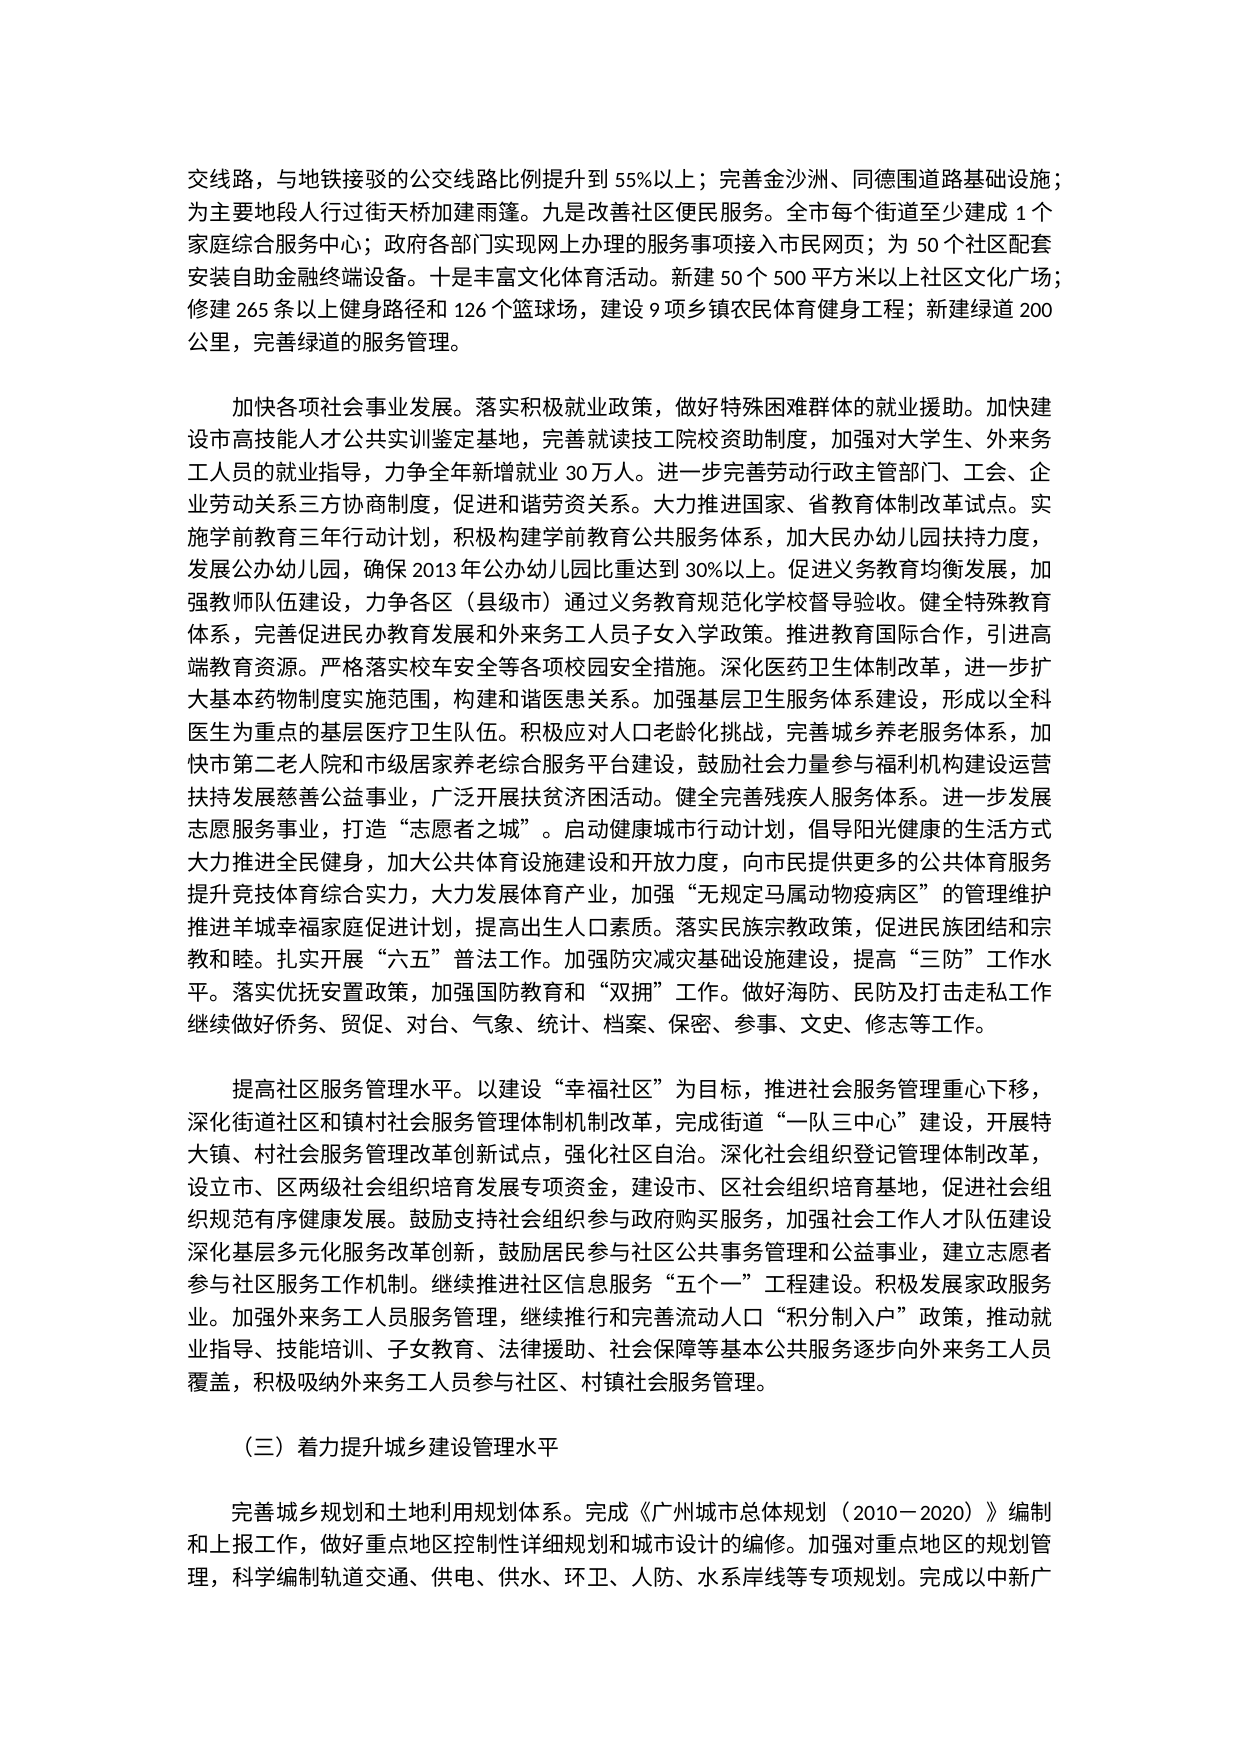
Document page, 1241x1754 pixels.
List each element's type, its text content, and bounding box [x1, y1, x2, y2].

text （三）着力提升城乡建设管理水平 [187, 1429, 1053, 1462]
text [187, 1494, 1053, 1592]
text 加快各项社会事业发展。落实积极就业政策，做好特殊困难群体的就业援助。加快建设市高技能人才公共实训鉴定基地，完善就读技工院校资助制度，加强对大学生、外来务工人员的就业指导，力争全年新增就业30万人。进一步完善劳动行政主管部门、工会、企业劳动关系三方协商制度，促进和谐劳资关系。大力推进国家、省教育体制改革试点。实施学前教育三年行动计划，积极构建学前教育公共服务体系，加大民办幼儿园扶持力度，发展公办幼儿园，确保2013年公办幼儿园比重达到30%以上。促进义务教育均衡发展，加强教师队伍建设，力争各区（县级市）通过义务教育规范化学校督导验收。健全特殊教育体系，完善促进民办教育发展和外来务工人员子女入学政策。推进教育国际合作，引进高端教育资源。严格落实校车安全等各项校园安全措施。深化医药卫生体制改革，进一步扩大基本药物制度实施范围，构建和谐医患关系。加强基层卫生服务体系建设，形成以全科医生为重点的基层医疗卫生队伍。积极应对人口老龄化挑战，完善城乡养老服务体系，加快市第二老人院和市级居家养老综合服务平台建设，鼓励社会力量参与福利机构建设运营。扶持发展慈善公益事业，广泛开展扶贫济困活动。健全完善残疾人服务体系。进一步发展志愿服务事业，打造“志愿者之城”。启动健康城市行动计划，倡导阳光健康的生活方式，大力推进全民健身，加大公共体育设施建设和开放力度，向市民提供更多的公共体育服务。提升竞技体育综合实力，大力发展体育产业，加强“无规定马属动物疫病区”的管理维护。推进羊城幸福家庭促进计划，提高出生人口素质。落实民族宗教政策，促进民族团结和宗教和睦。扎实开展“六五”普法工作。加强防灾减灾基础设施建设，提高“三防”工作水平。落实优抚安置政策，加强国防教育和“双拥”工作。做好海防、民防及打击走私工作。继续做好侨务、贸促、对台、气象、统计、档案、保密、参事、文史、修志等工作。 [187, 389, 1053, 1039]
text 提高社区服务管理水平。以建设“幸福社区”为目标，推进社会服务管理重心下移，深化街道社区和镇村社会服务管理体制机制改革，完成街道“一队三中心”建设，开展特大镇、村社会服务管理改革创新试点，强化社区自治。深化社会组织登记管理体制改革，设立市、区两级社会组织培育发展专项资金，建设市、区社会组织培育基地，促进社会组织规范有序健康发展。鼓励支持社会组织参与政府购买服务，加强社会工作人才队伍建设。深化基层多元化服务改革创新，鼓励居民参与社区公共事务管理和公益事业，建立志愿者参与社区服务工作机制。继续推进社区信息服务“五个一”工程建设。积极发展家政服务业。加强外来务工人员服务管理，继续推行和完善流动人口“积分制入户”政策，推动就业指导、技能培训、子女教育、法律援助、社会保障等基本公共服务逐步向外来务工人员覆盖，积极吸纳外来务工人员参与社区、村镇社会服务管理。 [187, 1072, 1053, 1397]
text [187, 162, 1053, 357]
